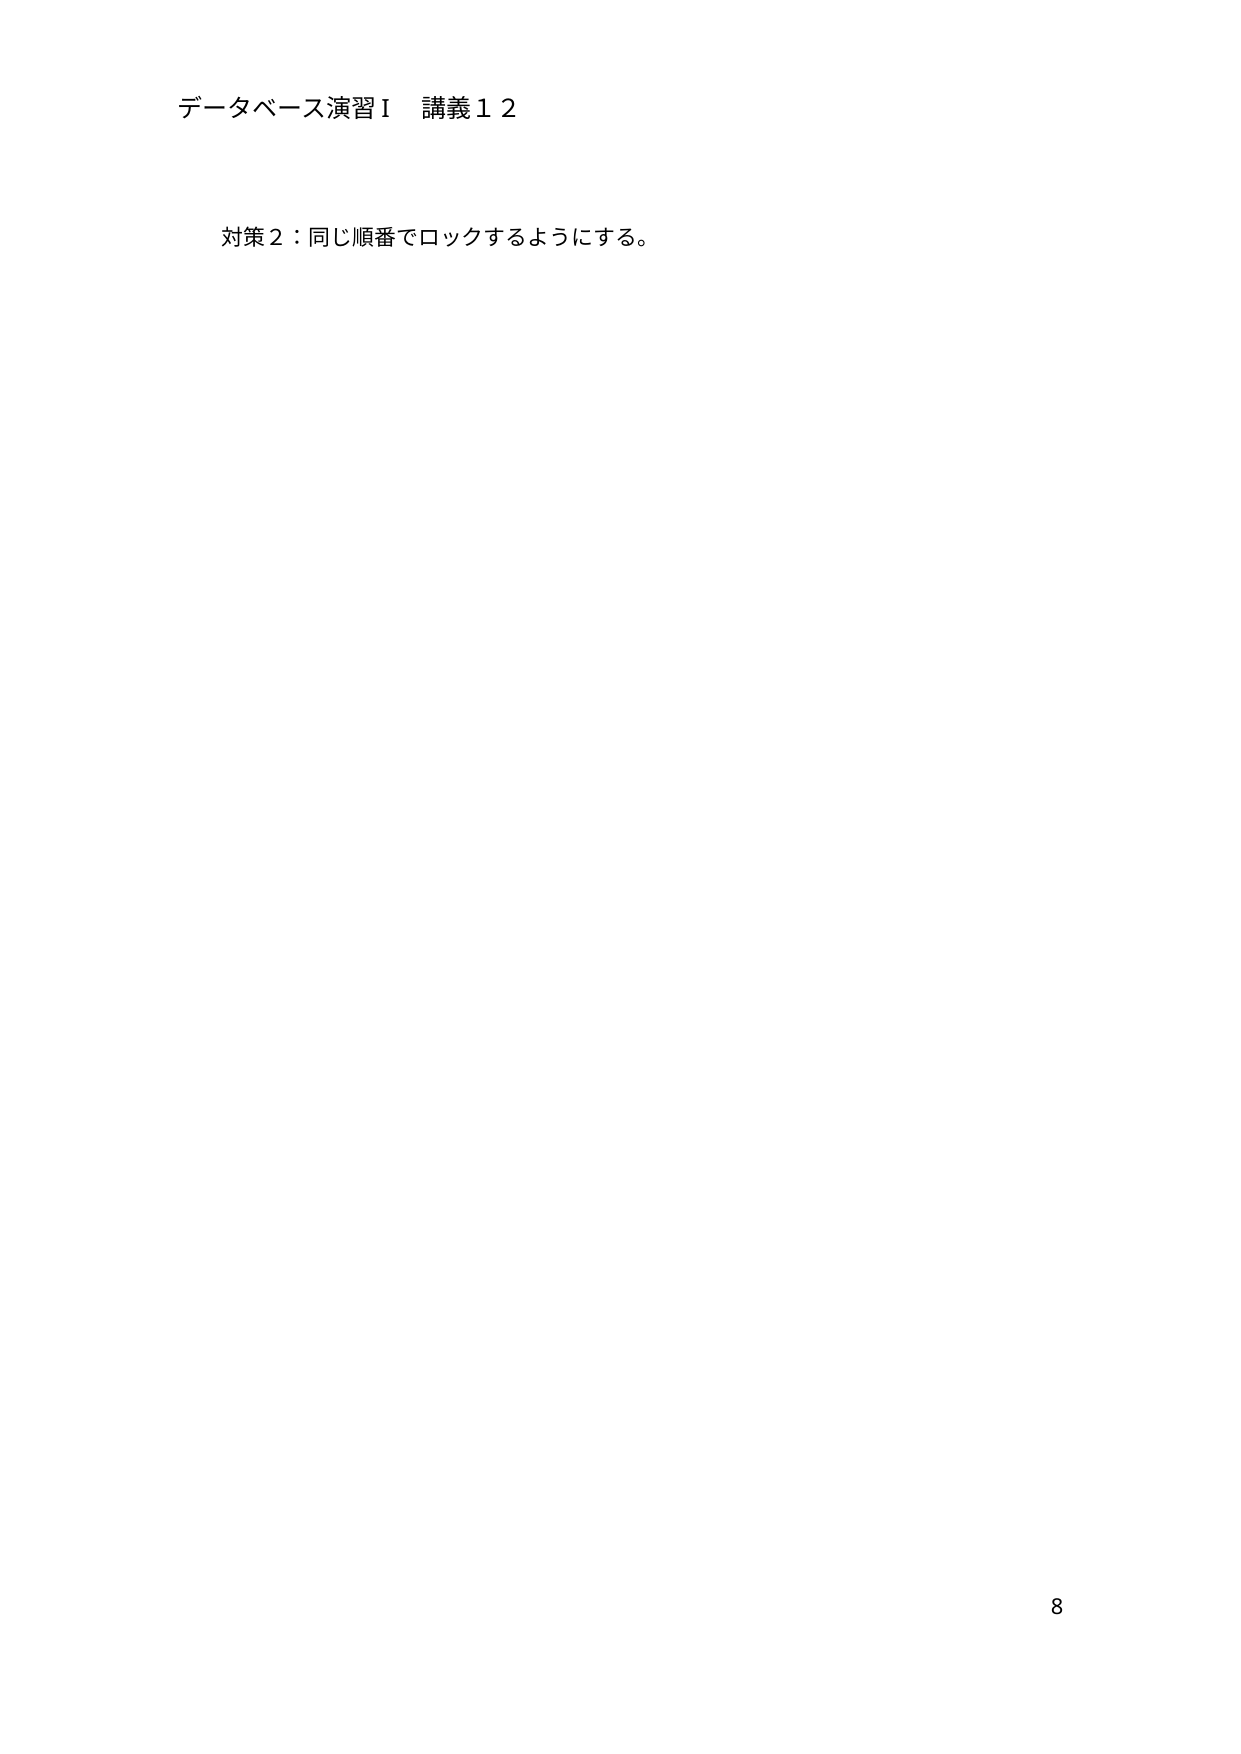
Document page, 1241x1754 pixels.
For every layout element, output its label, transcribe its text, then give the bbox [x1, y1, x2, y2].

text 対策２：同じ順番でロックするようにする。 [177, 217, 1063, 254]
